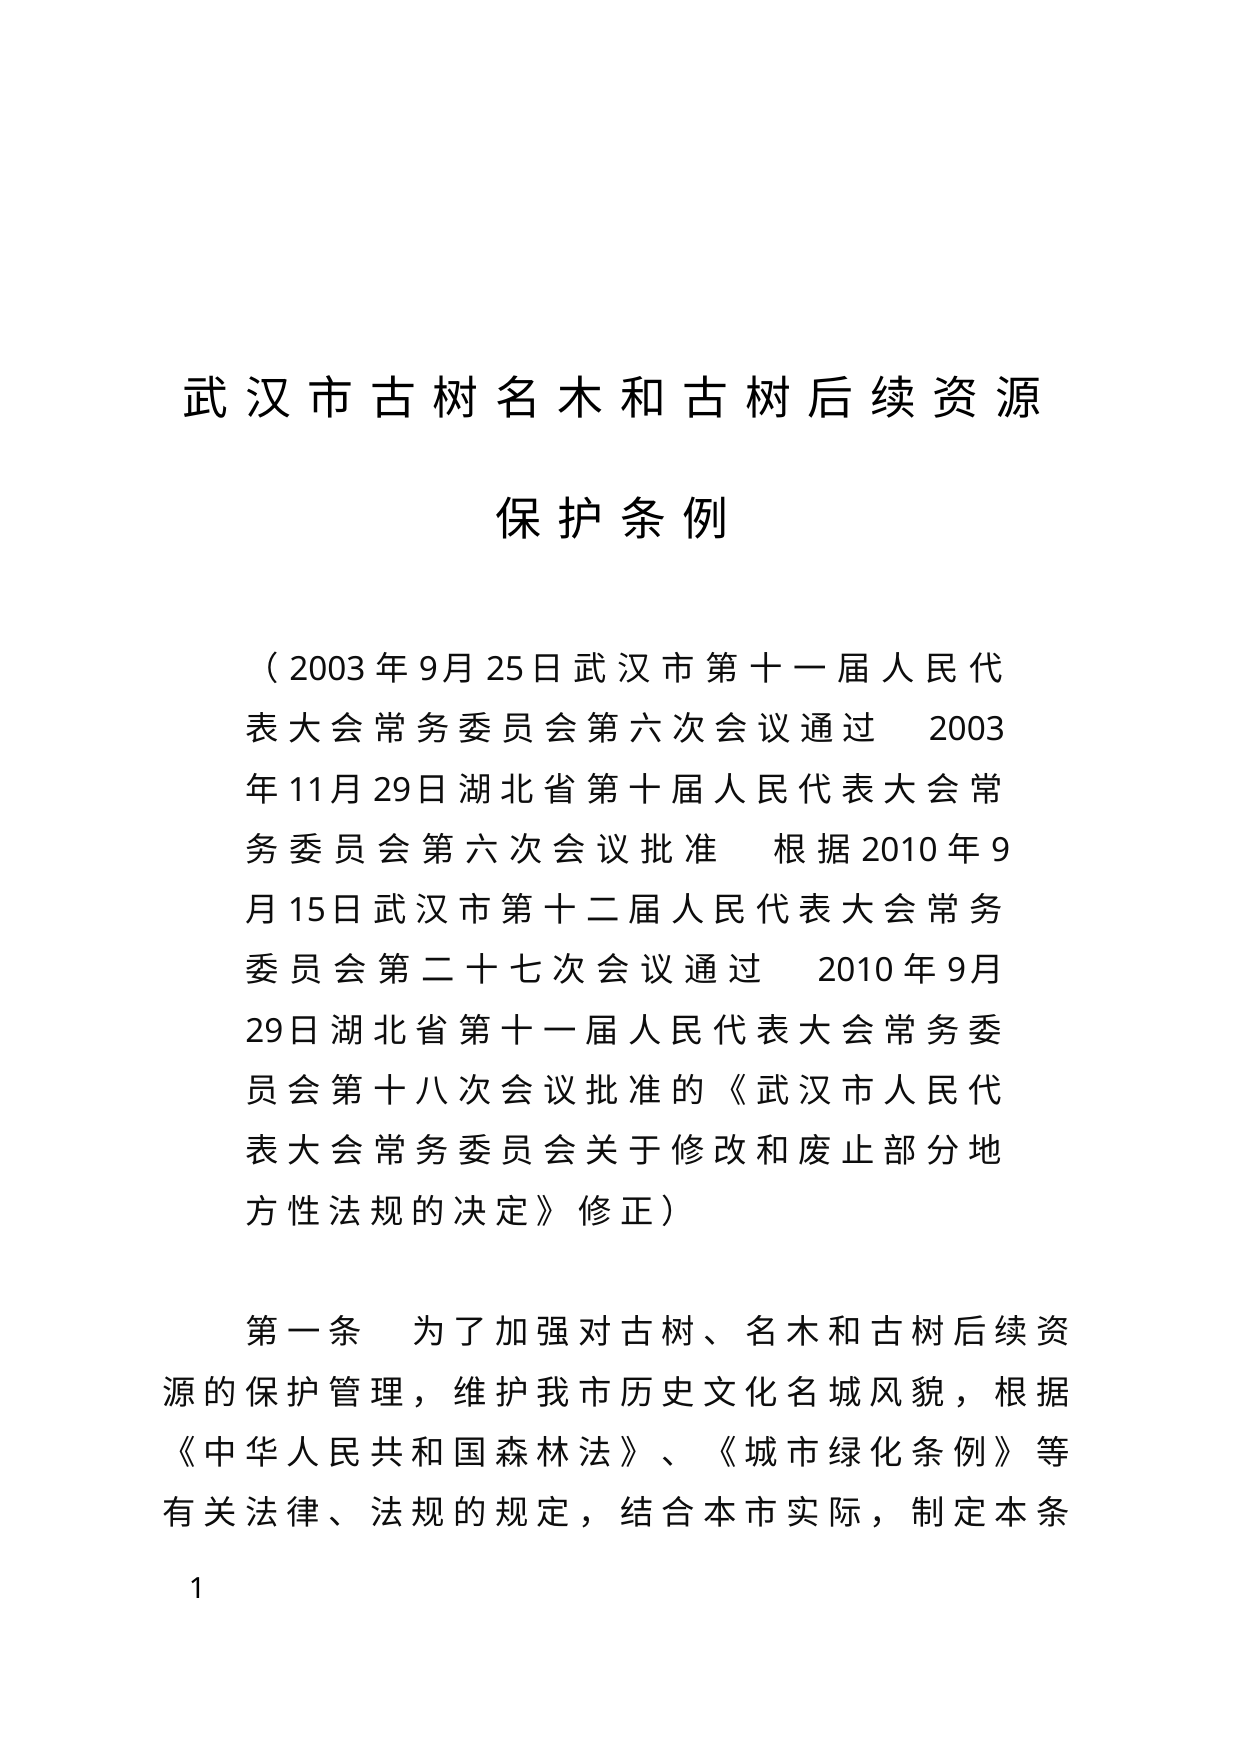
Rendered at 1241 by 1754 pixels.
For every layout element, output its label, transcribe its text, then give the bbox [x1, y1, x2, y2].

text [162, 1299, 1078, 1540]
text 武汉市古树名木和古树后续资源保护条例 [162, 334, 1078, 575]
text （2003年9月25日武汉市第十一届人民代表大会常务委员会第六次会议通过 2003年11月29日湖北省第十届人民代表大会常务委员会第六次会议批准 根据2010年9月15日武汉市第十二届人民代表大会常务委员会第二十七次会议通过 2010年9月29日湖北省第十一届人民代表大会常务委员会第十八次会议批准的《武汉市人民代表大会常务委员会关于修改和废止部分地方性法规的决定》修正） [228, 636, 1012, 1239]
